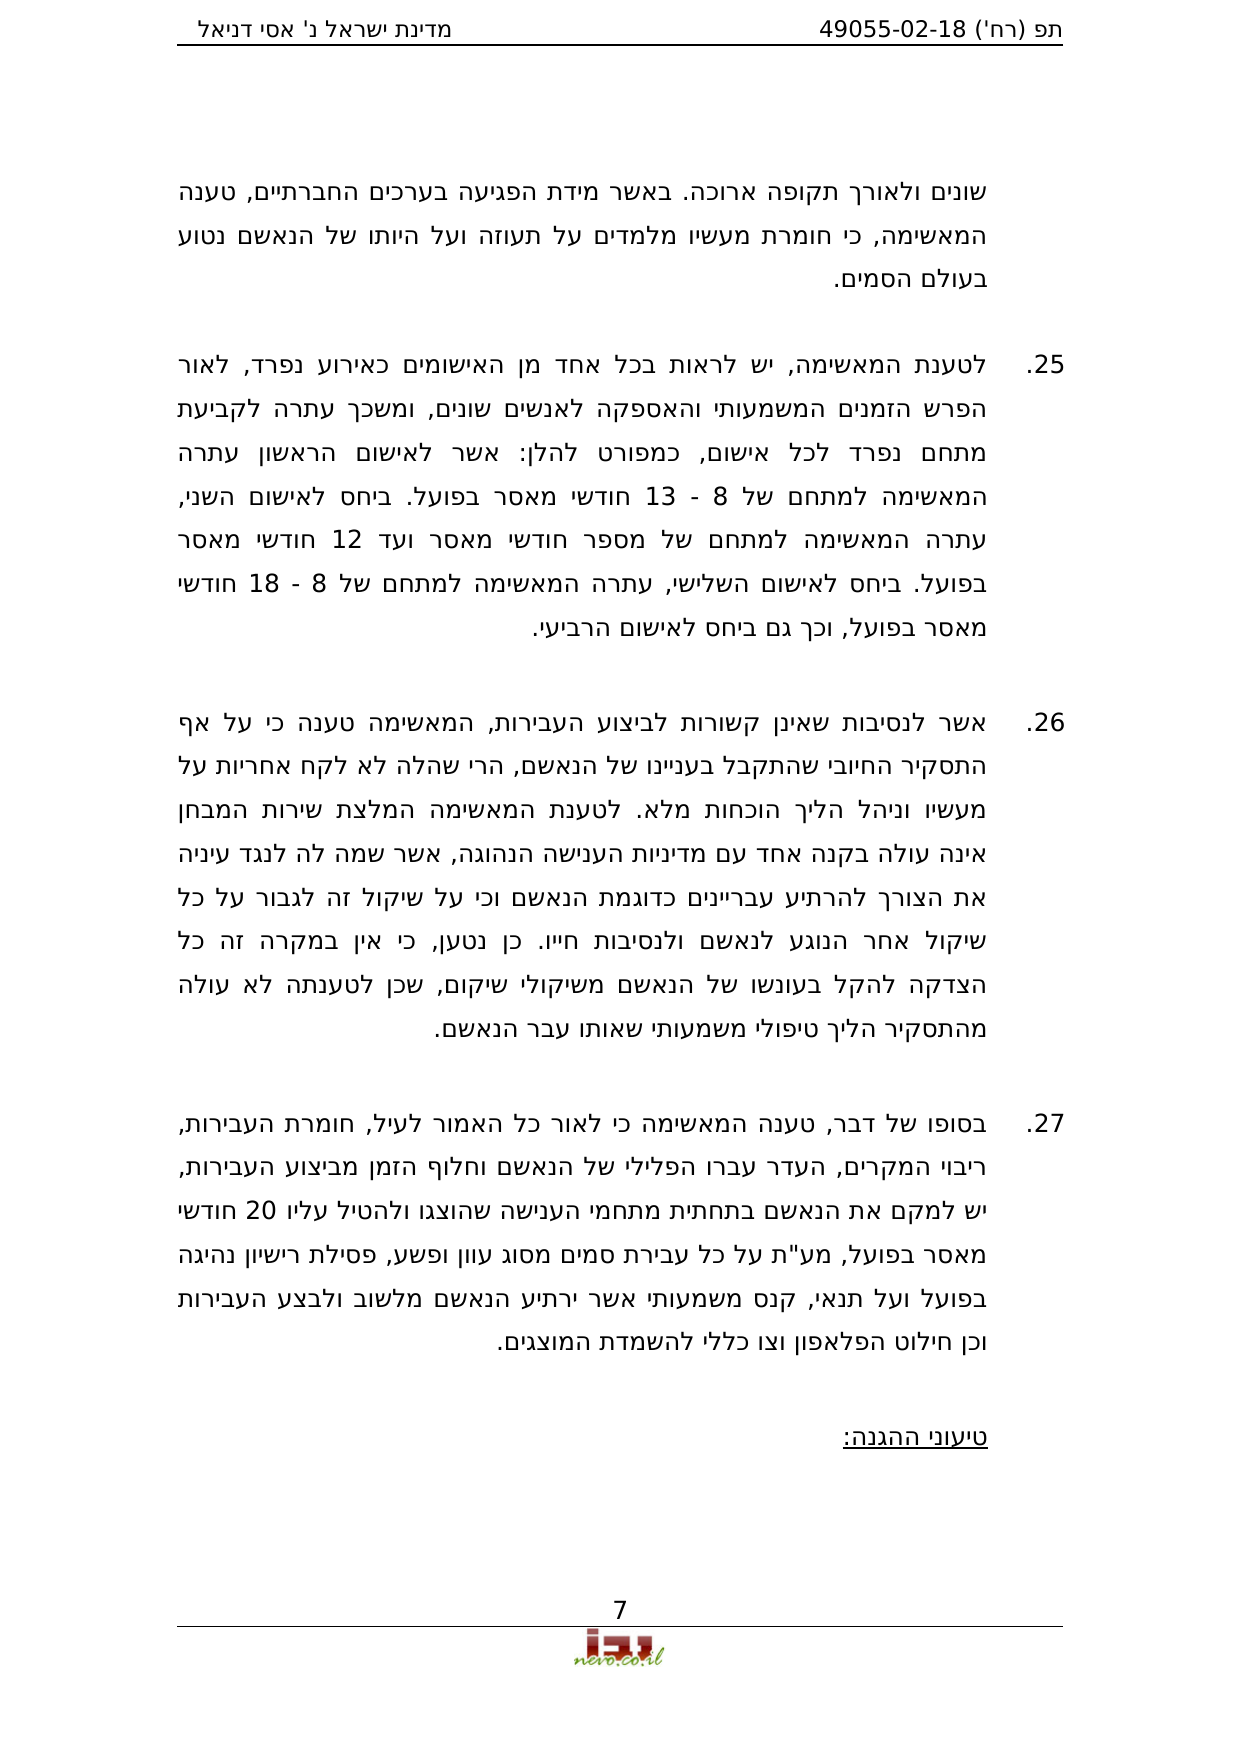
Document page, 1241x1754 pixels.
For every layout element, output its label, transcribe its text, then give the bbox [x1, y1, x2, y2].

list לטענת המאשימה, יש לראות בכל אחד מן האישומים כאירוע נפרד, לאור הפרש הזמנים המשמעותי והאספקה לאנשים שונים, ומשכך עתרה לקביעת מתחם נפרד לכל אישום, כמפורט להלן: אשר לאישום הראשון עתרה המאשימה למתחם של 8 - 13 חודשי מאסר בפועל. ביחס לאישום השני, עתרה המאשימה למתחם של מספר חודשי מאסר ועד 12 חודשי מאסר בפועל. ביחס לאישום השלישי, עתרה המאשימה למתחם של 8 - 18 חודשי מאסר בפועל, וכך גם ביחס לאישום הרביעי. [177, 350, 1026, 642]
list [177, 177, 1026, 294]
picture [574, 1628, 666, 1667]
list טיעוני ההגנה: [177, 1422, 988, 1451]
list אשר לנסיבות שאינן קשורות לביצוע העבירות, המאשימה טענה כי על אף התסקיר החיובי שהתקבל בעניינו של הנאשם, הרי שהלה לא לקח אחריות על מעשיו וניהל הליך הוכחות מלא. לטענת המאשימה המלצת שירות המבחן אינה עולה בקנה אחד עם מדיניות הענישה הנהוגה, אשר שמה לה לנגד עיניה את הצורך להרתיע עבריינים כדוגמת הנאשם וכי על שיקול זה לגבור על כל שיקול אחר הנוגע לנאשם ולנסיבות חייו. כן נטען, כי אין במקרה זה כל הצדקה להקל בעונשו של הנאשם משיקולי שיקום, שכן לטענתה לא עולה מהתסקיר הליך טיפולי משמעותי שאותו עבר הנאשם. [177, 708, 1026, 1043]
list בסופו של דבר, טענה המאשימה כי לאור כל האמור לעיל, חומרת העבירות, ריבוי המקרים, העדר עברו הפלילי של הנאשם וחלוף הזמן מביצוע העבירות, יש למקם את הנאשם בתחתית מתחמי הענישה שהוצגו ולהטיל עליו 20 חודשי מאסר בפועל, מע"ת על כל עבירת סמים מסוג עוון ופשע, פסילת רישיון נהיגה בפועל ועל תנאי, קנס משמעותי אשר ירתיע הנאשם מלשוב ולבצע העבירות וכן חילוט הפלאפון וצו כללי להשמדת המוצגים. [177, 1109, 1026, 1357]
